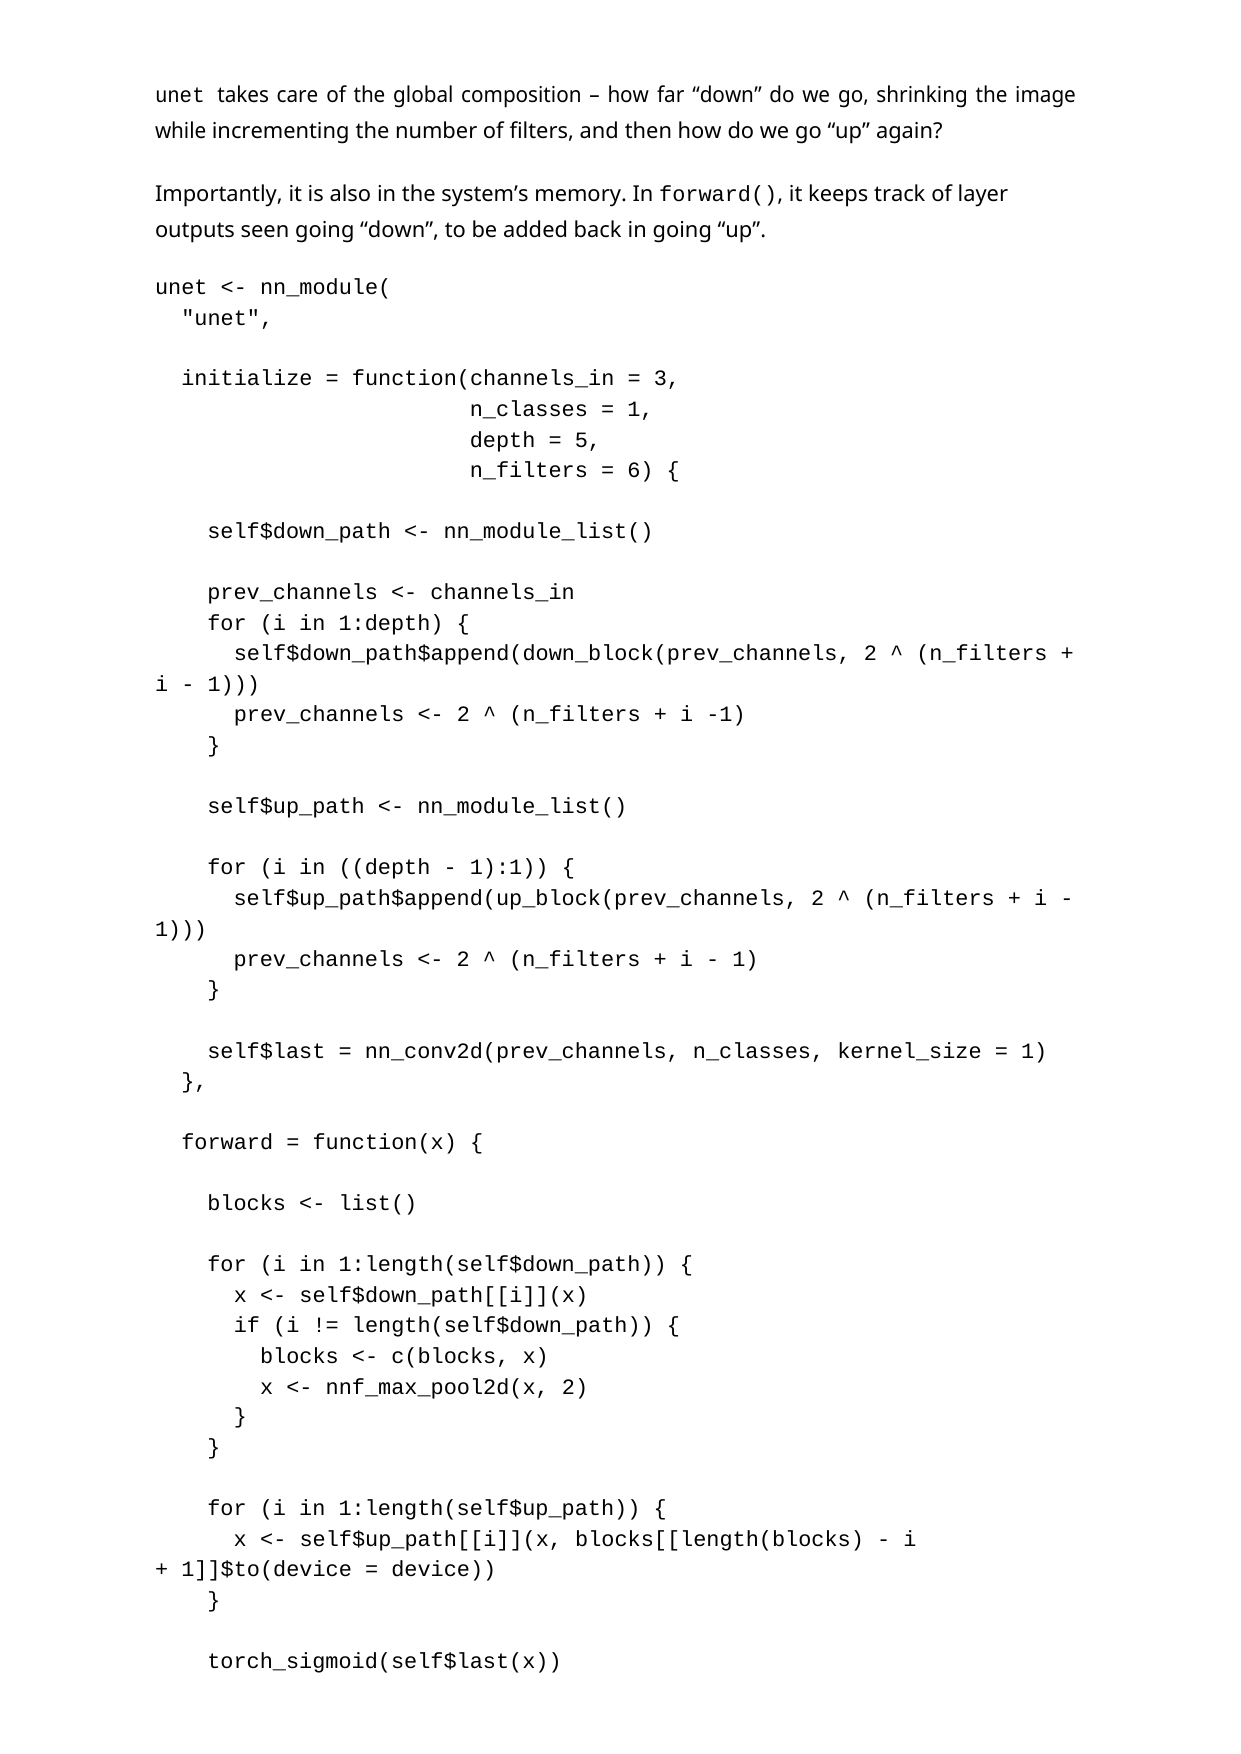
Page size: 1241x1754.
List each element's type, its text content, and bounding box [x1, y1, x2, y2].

text for (i in 1:depth) { self$down_path$append(down_block(prev_channels, 2 ^ (n_filters + [207, 612, 1076, 667]
text for (i in 1:length(self$down_path)) { x <- self$down_path[[i]](x) [207, 1253, 694, 1309]
text } [207, 1589, 1098, 1613]
text prev_channels <- 2 ^ (n_filters + i - 1) [233, 948, 1098, 973]
text n_classes = 1, [469, 398, 1098, 423]
text Importantly, it is also in the system’s memory. In forward(), it keeps track of layer outputs seen going “down”, to be added back in going “up”. [155, 177, 1050, 243]
text x <- nnf_max_pool2d(x, 2) [260, 1375, 1098, 1400]
text initialize = function(channels_in = 3, [181, 368, 1098, 392]
text self$last = nn_conv2d(prev_channels, n_classes, kernel_size = 1) [207, 1040, 1098, 1064]
text depth = 5, n_filters = 6) { [469, 429, 695, 484]
text unet <- nn_module( "unet", [155, 276, 393, 331]
text self$up_path <- nn_module_list() [207, 795, 1098, 820]
text } [207, 734, 1098, 759]
text }, [181, 1070, 1098, 1095]
text 1))) [155, 918, 207, 943]
text } [207, 1436, 1098, 1461]
text for (i in 1:length(self$up_path)) { [207, 1497, 1098, 1522]
text for (i in ((depth - 1):1)) { self$up_path$append(up_block(prev_channels, 2 ^ (n_filters + i - [209, 857, 1098, 912]
text } [233, 1406, 1098, 1430]
text i - 1))) [155, 673, 1098, 698]
text torch_sigmoid(self$last(x)) [207, 1650, 1098, 1675]
text } [207, 978, 1098, 1003]
text unet takes care of the global composition – how far “down” do we go, shrinking the image while incrementing the number of filters, and then how do we go “up” again? [155, 79, 1098, 145]
text self$down_path <- nn_module_list() prev_channels <- channels_in [207, 489, 655, 612]
list <- self$up_path[[i]](x, blocks[[length(blocks) - i + 1]]$to(device = device)) [155, 1528, 942, 1583]
text if (i != length(self$down_path)) { blocks <- c(blocks, x) [233, 1314, 681, 1369]
text forward = function(x) { blocks <- list() [181, 1132, 484, 1217]
text prev_channels <- 2 ^ (n_filters + i -1) [233, 703, 1098, 728]
